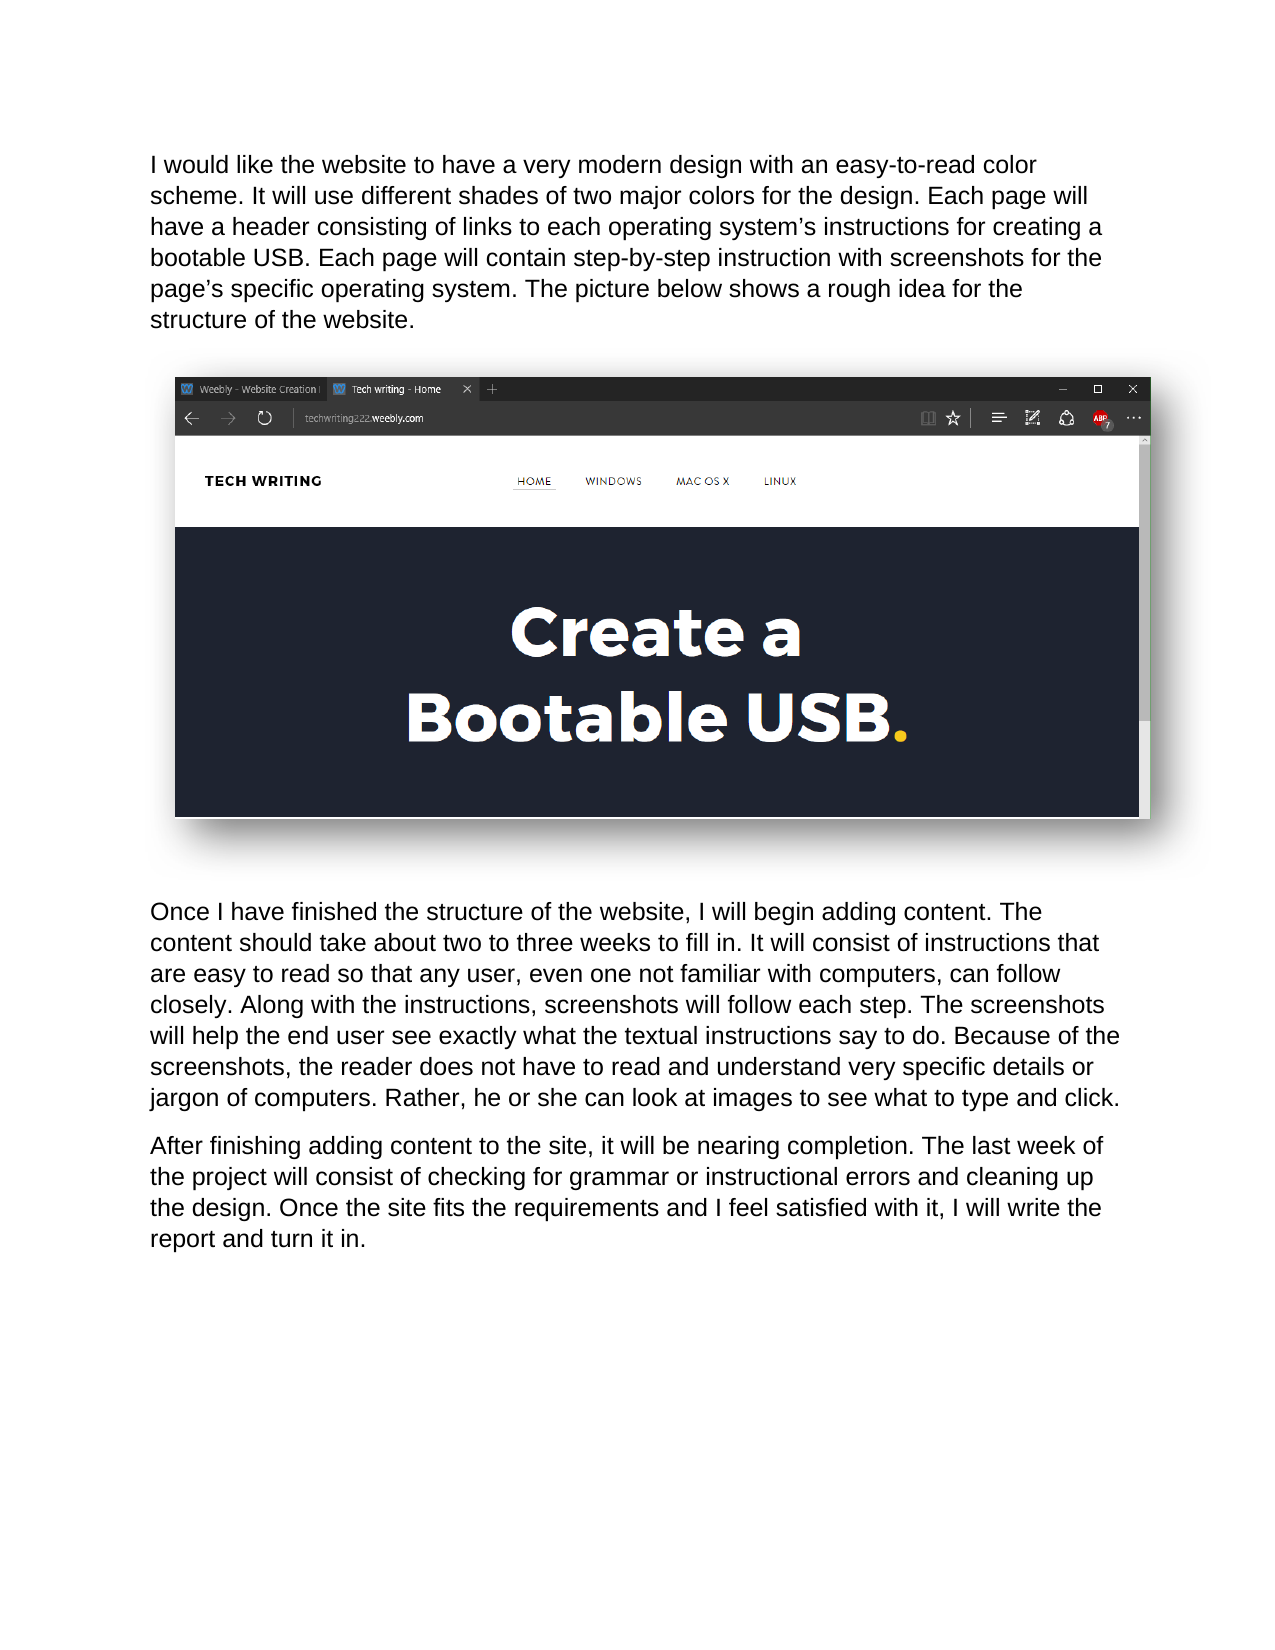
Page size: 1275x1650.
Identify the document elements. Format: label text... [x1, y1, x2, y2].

text Once I have finished the structure of the website, I will begin adding content. The content should take about two to three weeks to fill in. It will consist of instructions that are easy to read so that any user, even one not familiar with computers, can follow closely. Along with the instructions, screenshots will follow each step. The screenshots will help the end user see exactly what the textual instructions say to do. Because of the screenshots, the reader does not have to read and understand very specific details or jargon of computers. Rather, he or she can look at images to see what to type and click. [150, 897, 1125, 1112]
picture [175, 377, 1151, 819]
text After finishing adding content to the site, it will be nearing completion. The last week of the project will consist of checking for grammar or instructional errors and cleaning up the design. Once the site fits the requirements and I feel satisfied with it, I will write the report and turn it in. [150, 1131, 1125, 1253]
text I would like the website to have a very modern design with an easy-to-read color scheme. It will use different shades of two major colors for the design. Each page will have a header consisting of links to each operating system’s instructions for creating a bootable USB. Each page will contain step-by-step instruction with screenshots for the page’s specific operating system. The picture below shows a rough idea for the structure of the website. [150, 150, 1125, 334]
